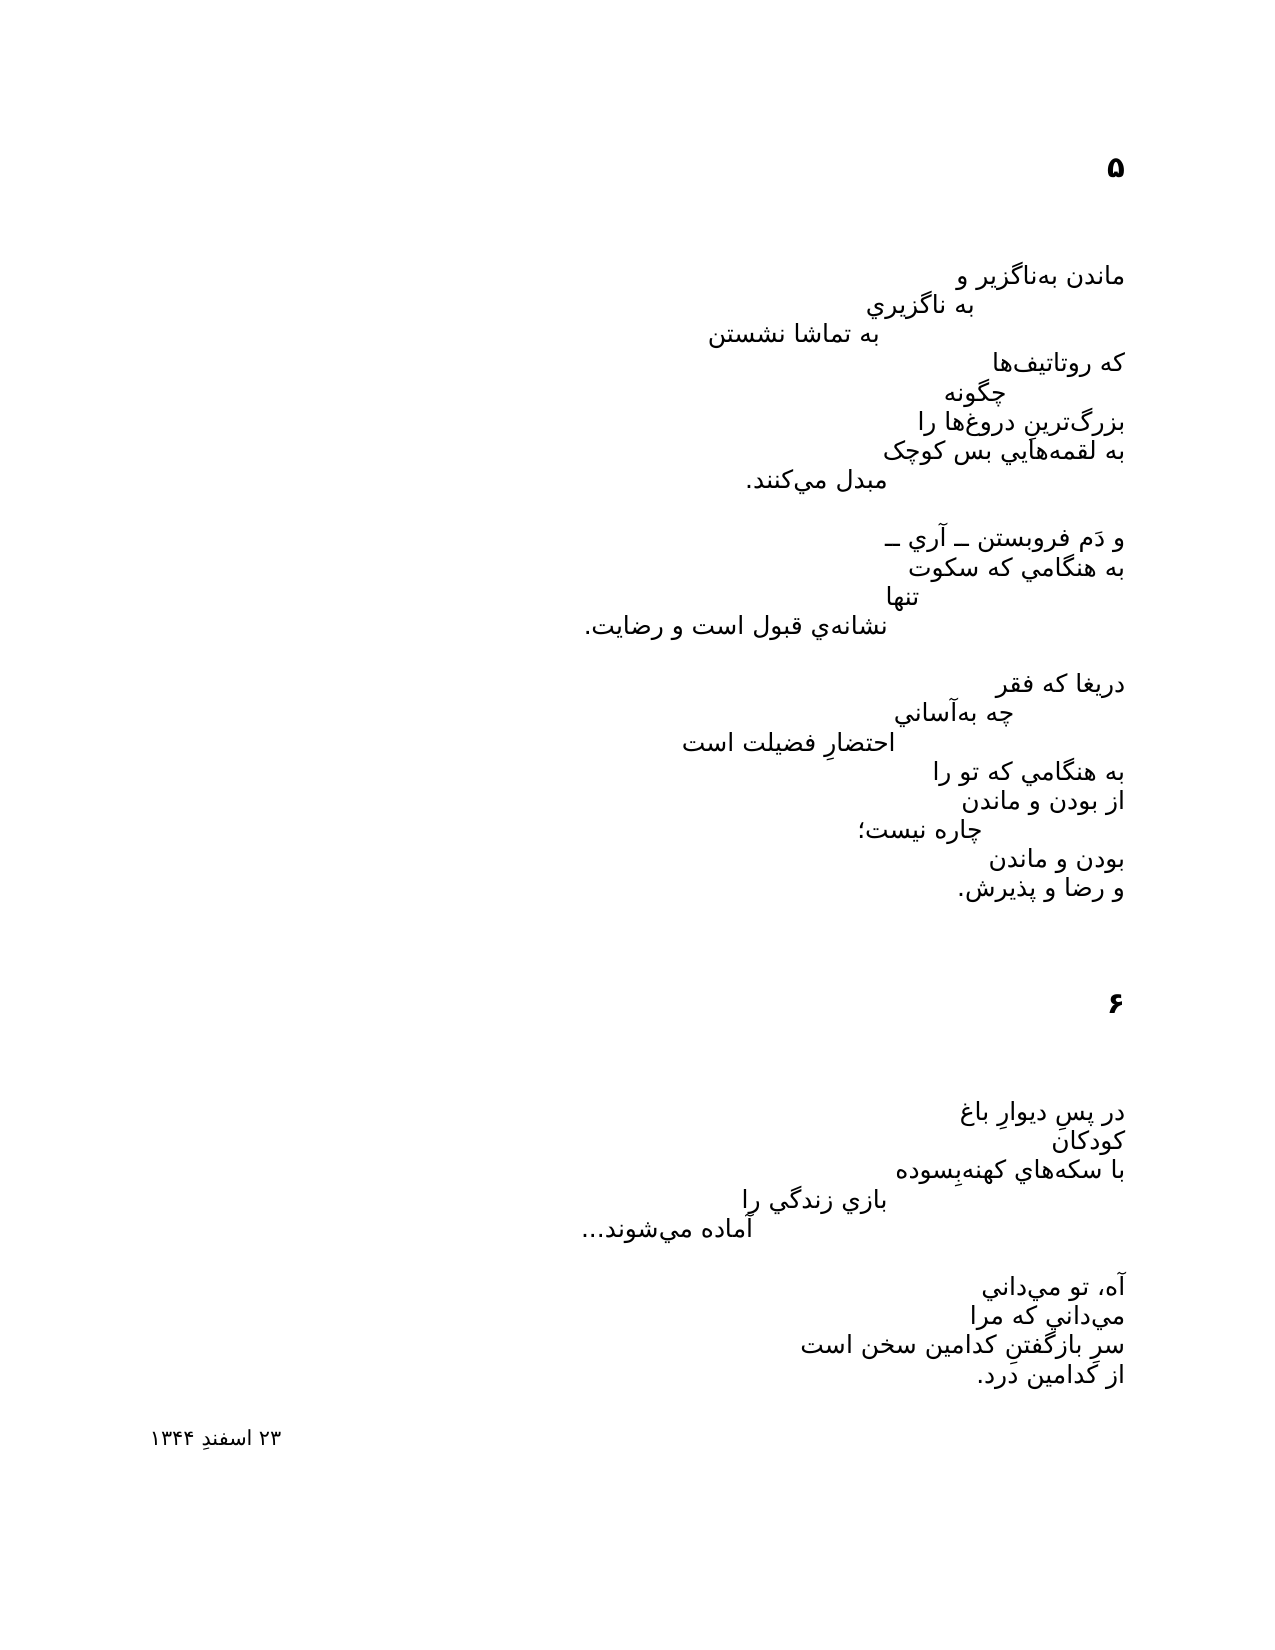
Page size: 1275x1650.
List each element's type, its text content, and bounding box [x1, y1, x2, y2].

text بودن و ماندن [150, 844, 1125, 874]
text آه، تو مي‌داني [150, 1272, 1125, 1301]
text بازي زندگي را [150, 1185, 1125, 1214]
text چگونه [150, 378, 1125, 407]
text سرِ بازگفتنِ کدامين سخن است [150, 1331, 1125, 1360]
text چه به‌آساني [150, 699, 1125, 728]
text به هنگامي که تو را [150, 757, 1125, 786]
text تنها [150, 582, 1125, 611]
text ۵ [150, 150, 1125, 184]
text آماده مي‌شوند... [150, 1214, 1125, 1243]
text دريغا که فقر [150, 669, 1125, 699]
text بزرگ‌ترينِ دروغ‌ها را [150, 407, 1125, 436]
text مبدل مي‌کنند. [150, 465, 1125, 494]
text به لقمه‌هايي بس کوچک [150, 436, 1125, 465]
text از کدامين درد. [150, 1360, 1125, 1389]
text ۶ [150, 986, 1125, 1020]
text با سکه‌هاي کهنه‌بِسوده [150, 1156, 1125, 1185]
text که روتاتيف‌ها [150, 349, 1125, 378]
text به تماشا نشستن [150, 319, 1125, 349]
text چاره نيست؛ [150, 815, 1125, 844]
text به هنگامي که سکوت [150, 553, 1125, 582]
text و رضا و پذيرش. [150, 874, 1125, 903]
text احتضارِ فضيلت است [150, 728, 1125, 757]
text به ناگزيري [150, 290, 1125, 319]
text از بودن و ماندن [150, 786, 1125, 815]
text مي‌داني که مرا [150, 1301, 1125, 1331]
text نشانه‌ي قبول است و رضايت. [150, 611, 1125, 640]
text ماندن به‌ناگزير و [150, 261, 1125, 290]
text در پسِ ديوارِ باغ [150, 1097, 1125, 1126]
text کودکان [150, 1126, 1125, 1156]
text و دَم فروبستن ــ آري ــ [150, 524, 1125, 553]
text ۲۳ اسفندِ ۱۳۴۴ [150, 1426, 1125, 1451]
